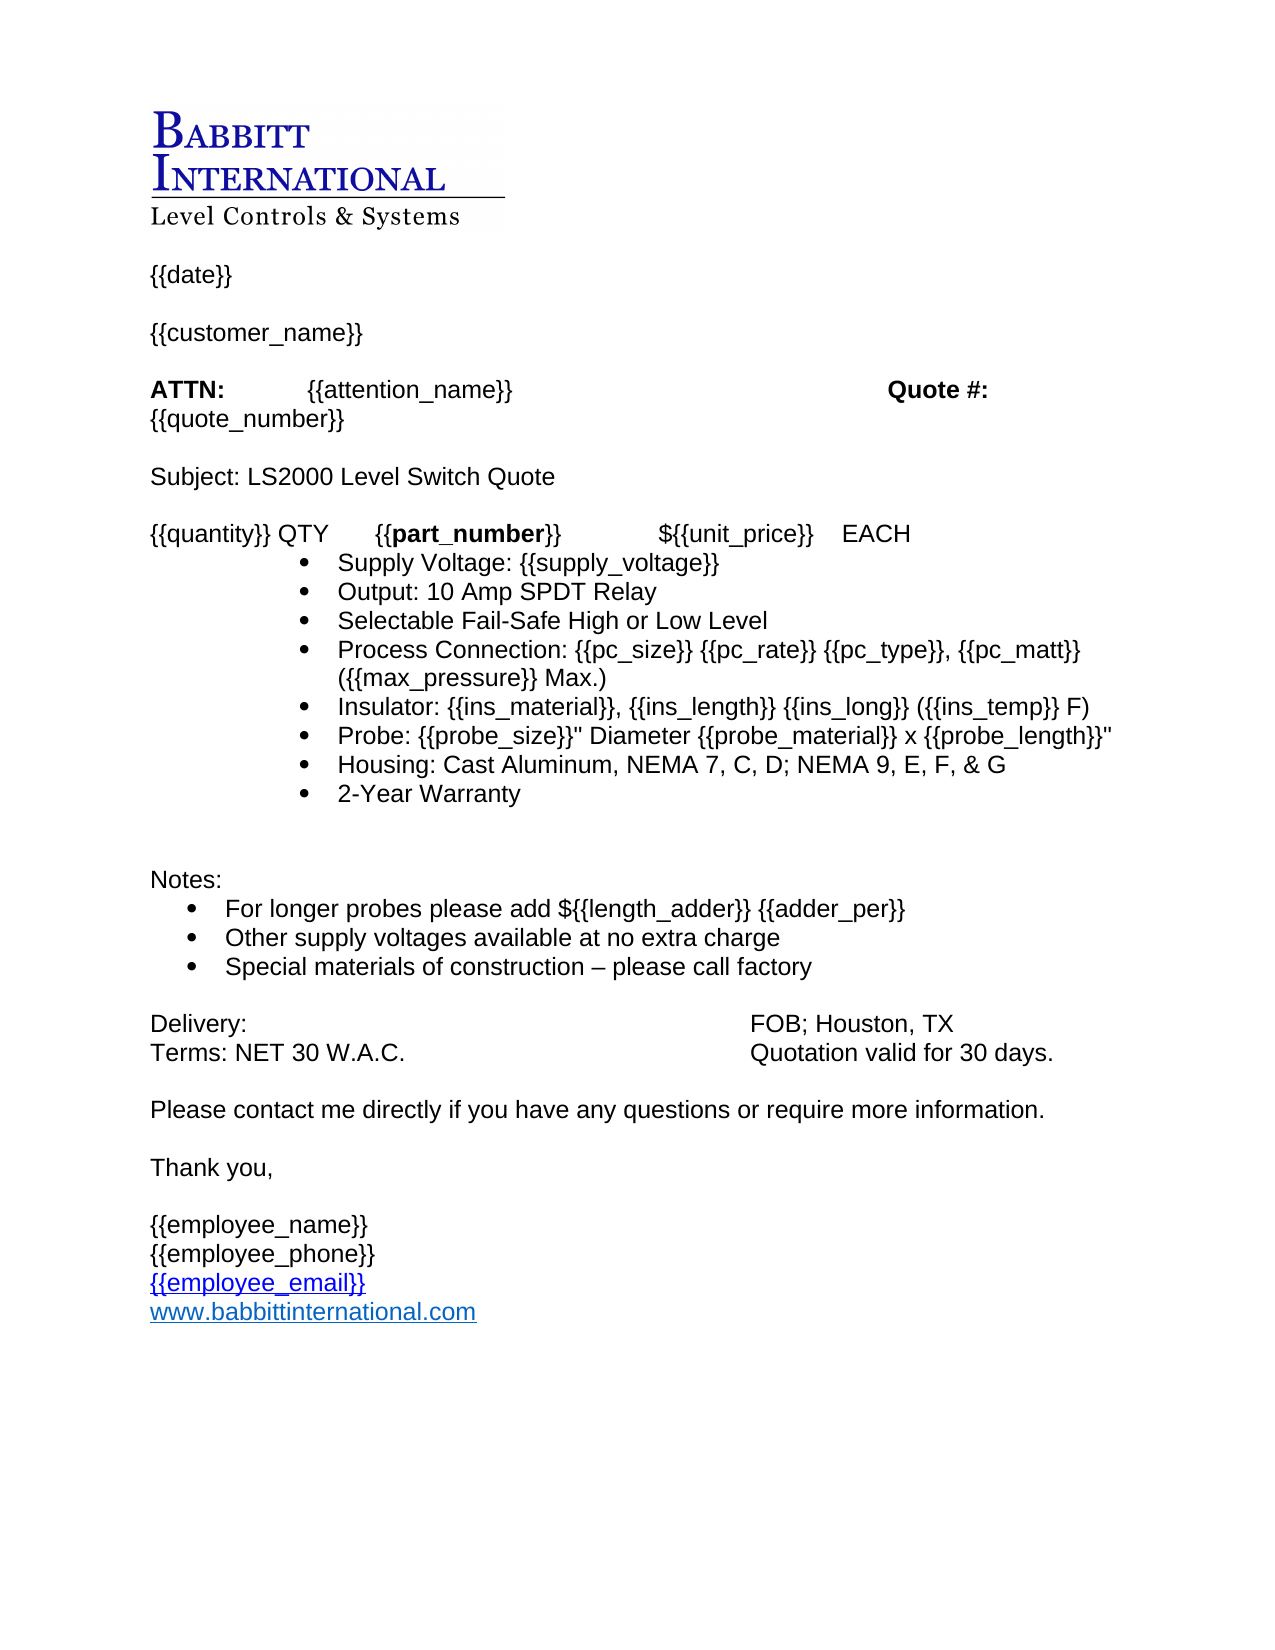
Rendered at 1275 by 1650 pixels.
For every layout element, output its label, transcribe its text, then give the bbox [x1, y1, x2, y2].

list Output: 10 Amp SPDT Relay [300, 577, 1125, 606]
text {{date}} [150, 261, 1125, 289]
list Special materials of construction – please call factory [187, 952, 1125, 980]
list Process Connection: {{pc_size}} {{pc_rate}} {{pc_type}}, {{pc_matt}} ({{max_pressure}} Max.) [300, 634, 1125, 692]
text {{customer_name}} [150, 318, 1125, 347]
picture [150, 103, 506, 232]
text {{quantity}} QTY {{part_number}} ${{unit_price}} EACH [150, 519, 1125, 548]
list Other supply voltages available at no extra charge [187, 923, 1125, 952]
text Notes: [150, 865, 1125, 894]
list Insulator: {{ins_material}}, {{ins_length}} {{ins_long}} ({{ins_temp}} F) [300, 692, 1125, 721]
text {{employee_phone}} [150, 1239, 1125, 1268]
list Housing: Cast Aluminum, NEMA 7, C, D; NEMA 9, E, F, & G [300, 750, 1125, 779]
text www.babbittinternational.com [150, 1297, 1125, 1325]
text {{employee_email}} [150, 1268, 1125, 1297]
text Subject: LS2000 Level Switch Quote [150, 462, 1125, 491]
text Please contact me directly if you have any questions or require more information. [150, 1095, 1125, 1124]
text Delivery: FOB; Houston, TX [150, 1009, 1125, 1038]
text ATTN: {{attention_name}} Quote #: {{quote_number}} [150, 376, 1125, 433]
text {{employee_name}} [150, 1210, 1125, 1239]
list For longer probes please add ${{length_adder}} {{adder_per}} [187, 894, 1125, 923]
text Terms: NET 30 W.A.C. Quotation valid for 30 days. [150, 1038, 1125, 1067]
list Probe: {{probe_size}}" Diameter {{probe_material}} x {{probe_length}}" [300, 721, 1125, 750]
list 2-Year Warranty [300, 779, 1125, 808]
text Thank you, [150, 1153, 1125, 1182]
list Selectable Fail-Safe High or Low Level [300, 606, 1125, 634]
list Supply Voltage: {{supply_voltage}} [300, 548, 1125, 577]
